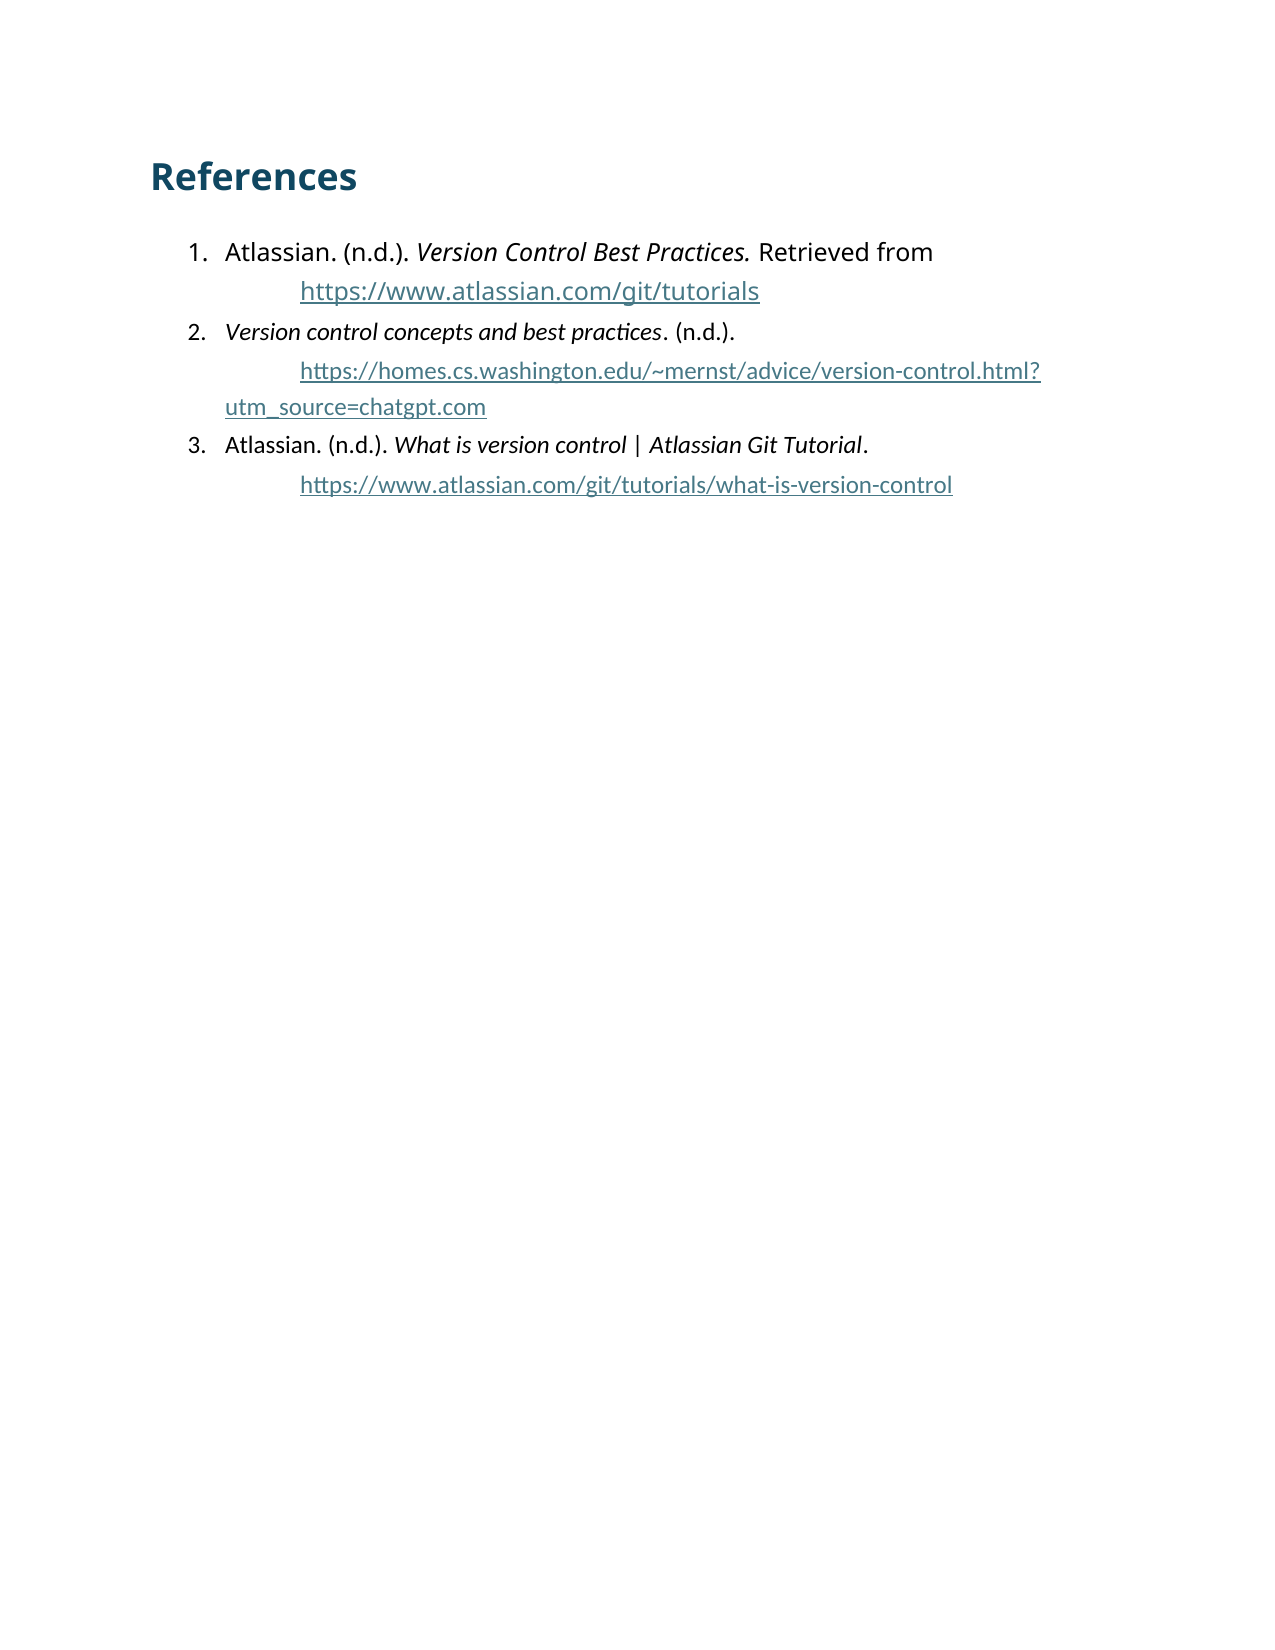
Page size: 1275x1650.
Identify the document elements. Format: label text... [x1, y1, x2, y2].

list Atlassian. (n.d.). What is version control | Atlassian Git Tutorial. https://www.atlassian.com/git/tutorials/what-is-version-control [187, 427, 1125, 500]
list Version control concepts and best practices. (n.d.). https://homes.cs.washington.edu/~mernst/advice/version-control.html?utm_source=chatgpt.com [187, 313, 1125, 422]
subtitle References [150, 150, 1125, 201]
list Atlassian. (n.d.). Version Control Best Practices. Retrieved from https://www.atlassian.com/git/tutorials [187, 234, 1125, 308]
